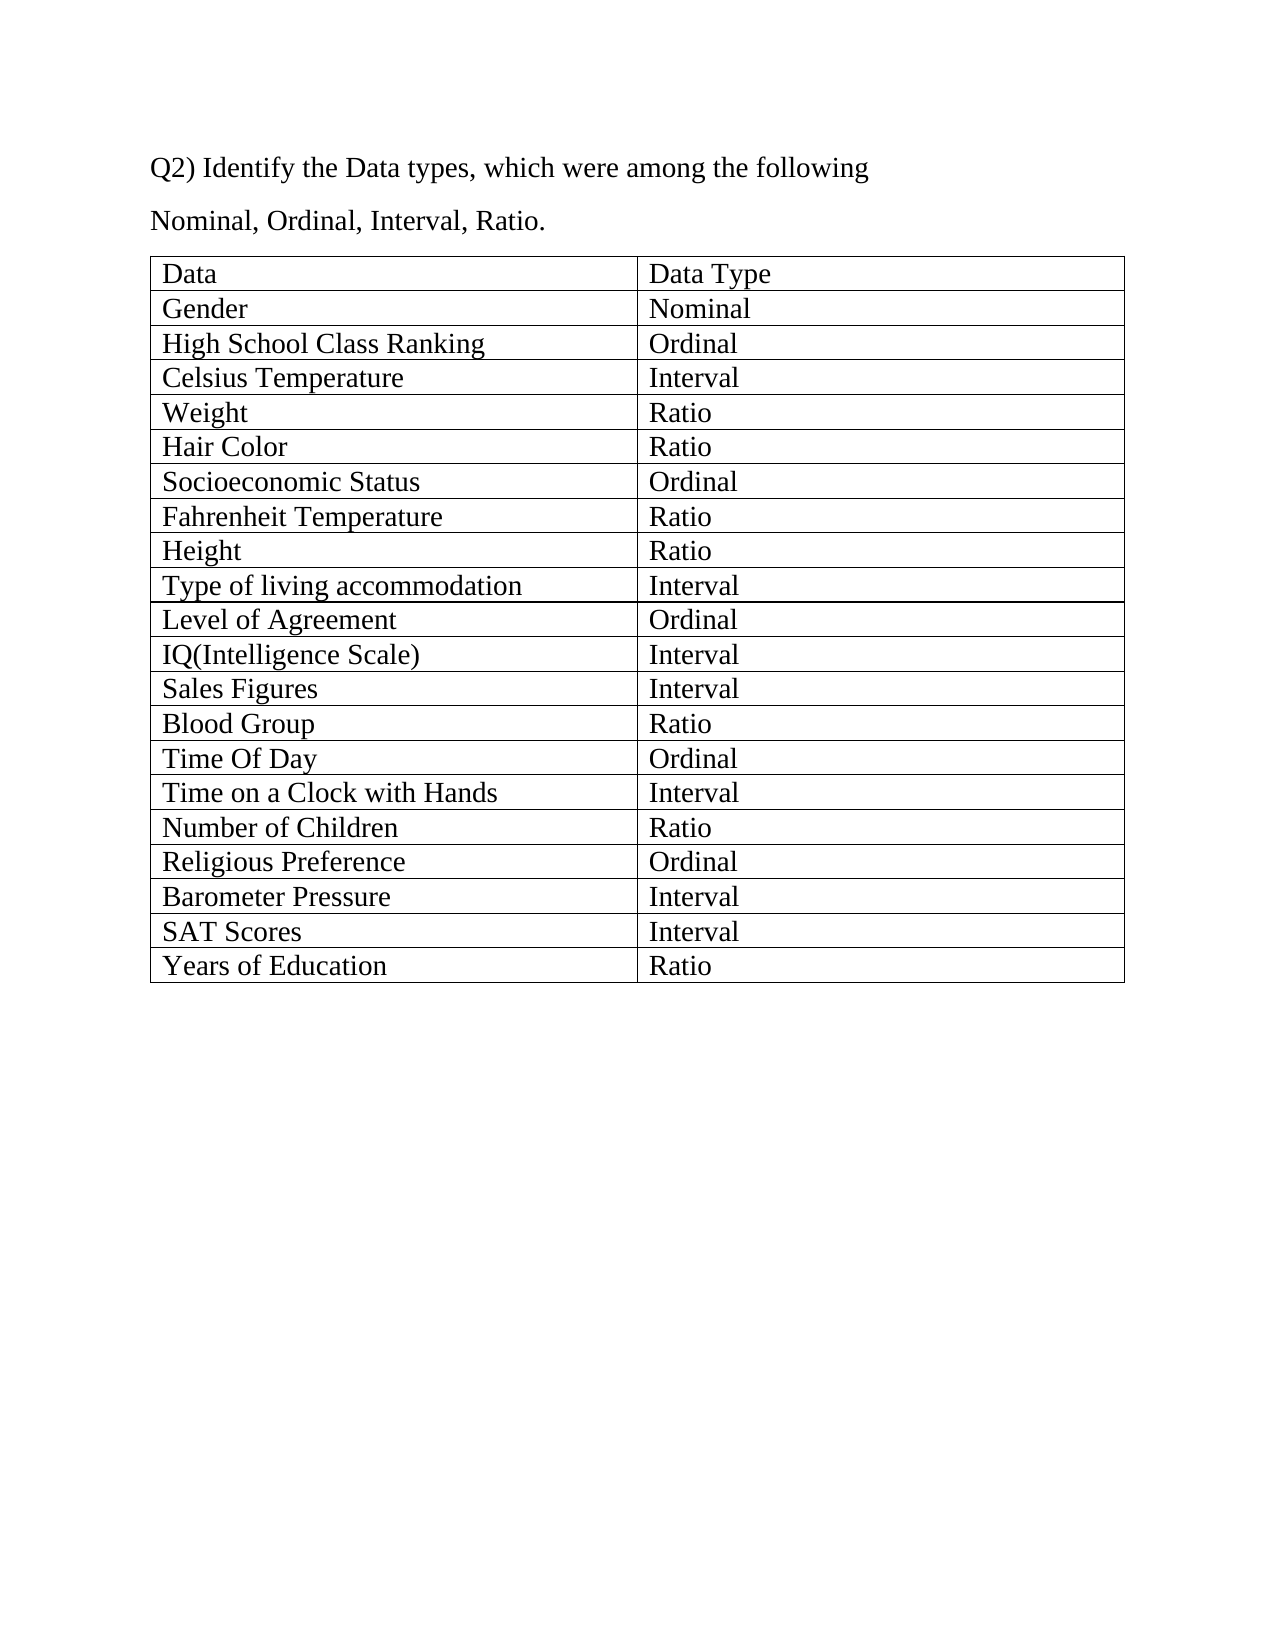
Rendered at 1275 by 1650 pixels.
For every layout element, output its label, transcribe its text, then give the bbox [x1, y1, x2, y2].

table_cell Sales Figures [151, 672, 637, 705]
table_cell Time Of Day [151, 741, 637, 774]
table_cell Interval [638, 360, 1124, 394]
table_cell Ratio [638, 533, 1124, 567]
text Q2) Identify the Data types, which were among the following [150, 150, 1125, 183]
table_cell Ordinal [638, 603, 1124, 636]
table_cell Ordinal [638, 326, 1124, 359]
table_cell Ratio [638, 948, 1124, 982]
table_cell IQ(Intelligence Scale) [151, 637, 637, 671]
table_cell Ratio [638, 430, 1124, 463]
table_cell Ratio [638, 810, 1124, 843]
table_cell Ordinal [638, 845, 1124, 878]
table_cell Socioeconomic Status [151, 464, 637, 498]
table_cell Height [151, 533, 637, 567]
text Nominal, Ordinal, Interval, Ratio. [150, 203, 1125, 236]
table_cell Ratio [638, 499, 1124, 532]
table_cell Ratio [638, 706, 1124, 740]
table_cell Barometer Pressure [151, 879, 637, 913]
table_cell Interval [638, 879, 1124, 913]
table_cell Hair Color [151, 430, 637, 463]
table_cell Ratio [638, 395, 1124, 428]
table_cell Fahrenheit Temperature [151, 499, 637, 532]
table_cell Celsius Temperature [151, 360, 637, 394]
table_cell Interval [638, 914, 1124, 947]
table_cell Type of living accommodation [151, 568, 637, 601]
table_cell Time on a Clock with Hands [151, 775, 637, 809]
table_cell Weight [151, 395, 637, 428]
table_header Data [151, 257, 637, 290]
table_cell Religious Preference [151, 845, 637, 878]
table_cell Interval [638, 672, 1124, 705]
table_cell Ordinal [638, 741, 1124, 774]
table_cell High School Class Ranking [151, 326, 637, 359]
table_cell Ordinal [638, 464, 1124, 498]
table_cell Gender [151, 291, 637, 325]
table_cell Years of Education [151, 948, 637, 982]
table_cell Interval [638, 568, 1124, 601]
table_cell Interval [638, 775, 1124, 809]
table_cell Level of Agreement [151, 603, 637, 636]
table_cell Interval [638, 637, 1124, 671]
table_cell SAT Scores [151, 914, 637, 947]
table_cell Number of Children [151, 810, 637, 843]
table_header Data Type [638, 257, 1124, 290]
table_cell Blood Group [151, 706, 637, 740]
table_cell Nominal [638, 291, 1124, 325]
